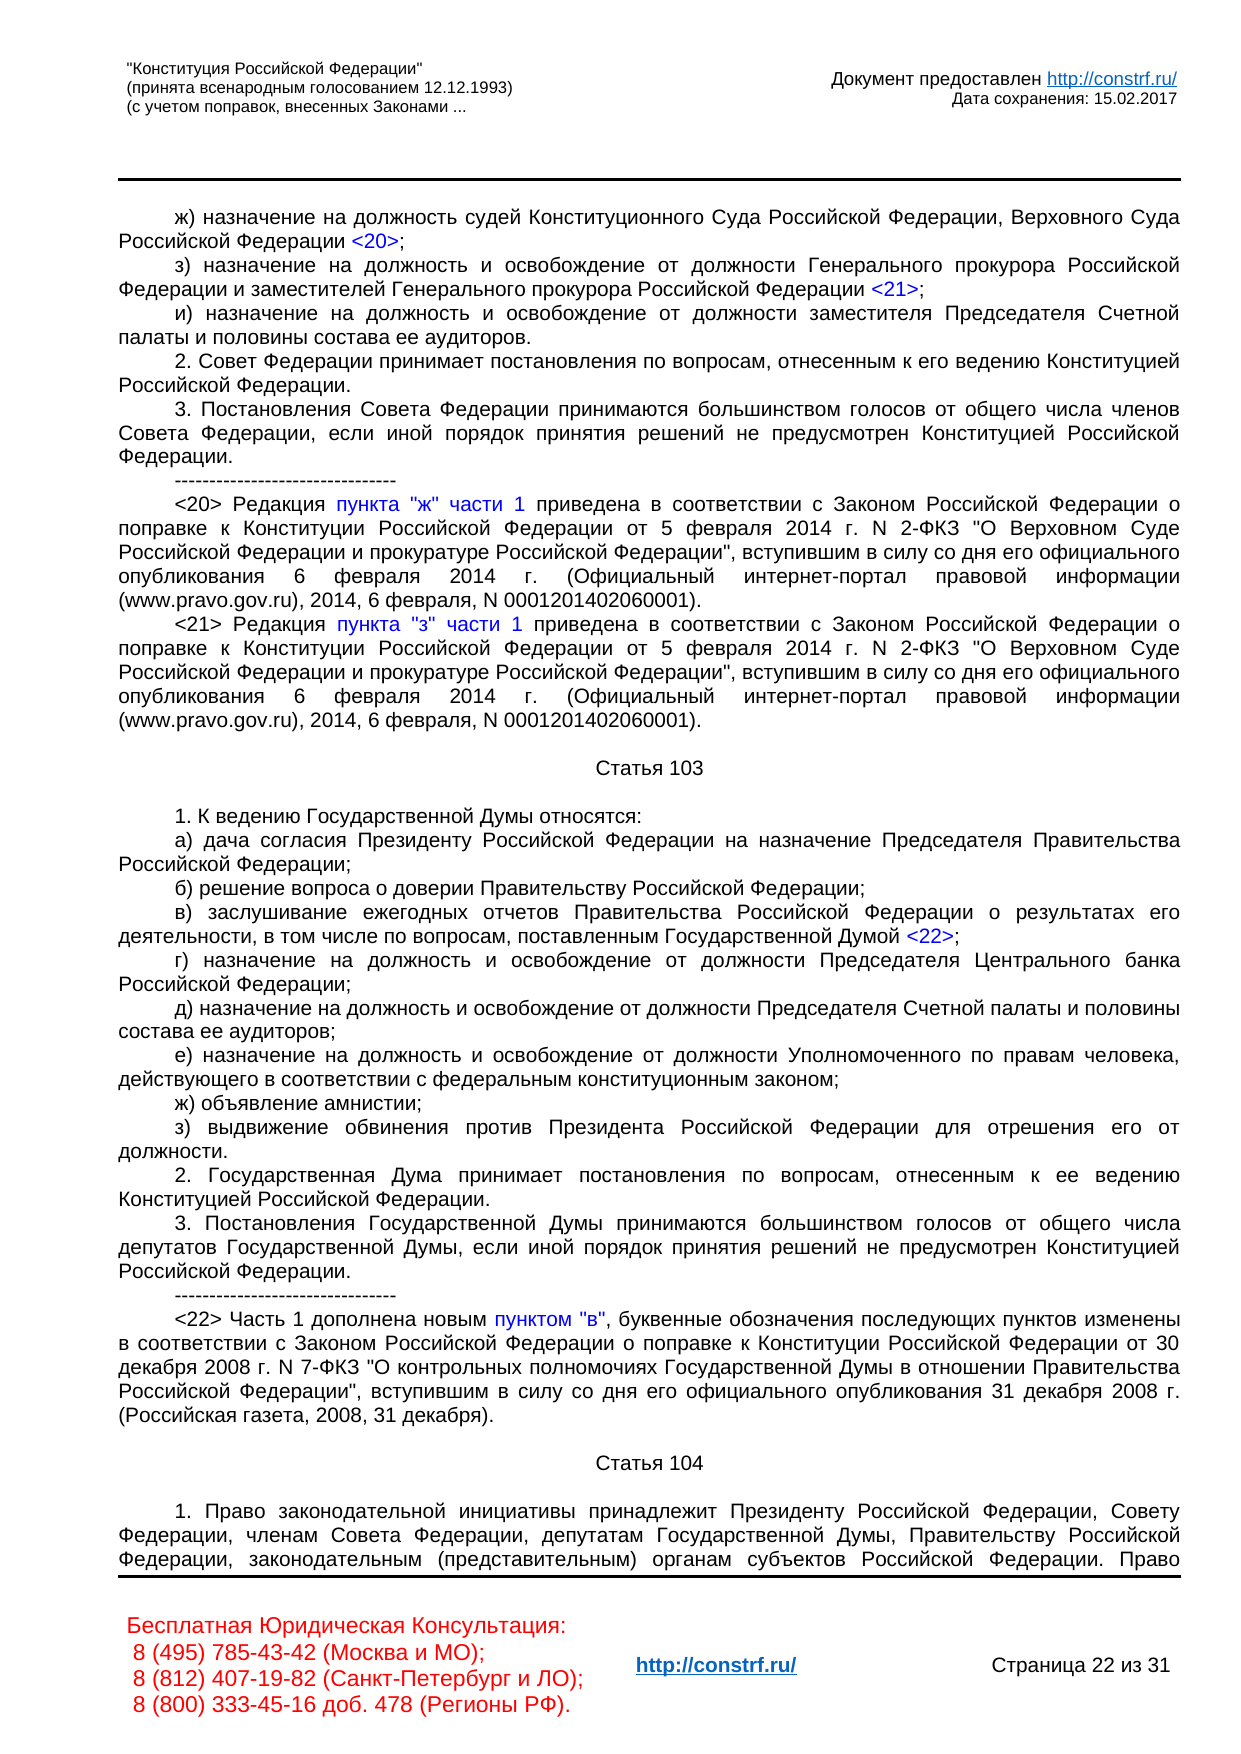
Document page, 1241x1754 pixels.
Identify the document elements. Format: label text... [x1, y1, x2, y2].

text 2. Совет Федерации принимает постановления по вопросам, отнесенным к его ведению Конституцией Российской Федерации. [118, 348, 1181, 396]
text ж) назначение на должность судей Конституционного Суда Российской Федерации, Верховного Суда Российской Федерации <20>; [118, 205, 1181, 253]
text в) заслушивание ежегодных отчетов Правительства Российской Федерации о результатах его деятельности, в том числе по вопросам, поставленным Государственной Думой <22>; [118, 899, 1181, 947]
text <20> Редакция пункта "ж" части 1 приведена в соответствии с Законом Российской Федерации о поправке к Конституции Российской Федерации от 5 февраля 2014 г. N 2-ФКЗ "О Верховном Суде Российской Федерации и прокуратуре Российской Федерации", вступившим в силу со дня его официального опубликования 6 февраля 2014 г. (Официальный интернет-портал правовой информации (www.pravo.gov.ru), 2014, 6 февраля, N 0001201402060001). [118, 492, 1181, 612]
text г) назначение на должность и освобождение от должности Председателя Центрального банка Российской Федерации; [118, 947, 1181, 995]
text 2. Государственная Дума принимает постановления по вопросам, отнесенным к ее ведению Конституцией Российской Федерации. [118, 1163, 1181, 1211]
text ж) объявление амнистии; [118, 1091, 1181, 1115]
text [118, 1498, 1181, 1570]
text -------------------------------- [118, 1283, 1181, 1307]
text 3. Постановления Государственной Думы принимаются большинством голосов от общего числа депутатов Государственной Думы, если иной порядок принятия решений не предусмотрен Конституцией Российской Федерации. [118, 1211, 1181, 1283]
text 1. К ведению Государственной Думы относятся: [118, 804, 1181, 828]
text а) дача согласия Президенту Российской Федерации на назначение Председателя Правительства Российской Федерации; [118, 828, 1181, 876]
text <21> Редакция пункта "з" части 1 приведена в соответствии с Законом Российской Федерации о поправке к Конституции Российской Федерации от 5 февраля 2014 г. N 2-ФКЗ "О Верховном Суде Российской Федерации и прокуратуре Российской Федерации", вступившим в силу со дня его официального опубликования 6 февраля 2014 г. (Официальный интернет-портал правовой информации (www.pravo.gov.ru), 2014, 6 февраля, N 0001201402060001). [118, 612, 1181, 732]
text 3. Постановления Совета Федерации принимаются большинством голосов от общего числа членов Совета Федерации, если иной порядок принятия решений не предусмотрен Конституцией Российской Федерации. [118, 396, 1181, 468]
text з) выдвижение обвинения против Президента Российской Федерации для отрешения его от должности. [118, 1115, 1181, 1163]
text -------------------------------- [118, 468, 1181, 492]
text б) решение вопроса о доверии Правительству Российской Федерации; [118, 876, 1181, 899]
text и) назначение на должность и освобождение от должности заместителя Председателя Счетной палаты и половины состава ее аудиторов. [118, 301, 1181, 348]
text Статья 103 [118, 756, 1181, 780]
text з) назначение на должность и освобождение от должности Генерального прокурора Российской Федерации и заместителей Генерального прокурора Российской Федерации <21>; [118, 253, 1181, 301]
text е) назначение на должность и освобождение от должности Уполномоченного по правам человека, действующего в соответствии с федеральным конституционным законом; [118, 1043, 1181, 1091]
text <22> Часть 1 дополнена новым пунктом "в", буквенные обозначения последующих пунктов изменены в соответствии с Законом Российской Федерации о поправке к Конституции Российской Федерации от 30 декабря 2008 г. N 7-ФКЗ "О контрольных полномочиях Государственной Думы в отношении Правительства Российской Федерации", вступившим в силу со дня его официального опубликования 31 декабря 2008 г. (Российская газета, 2008, 31 декабря). [118, 1307, 1181, 1427]
text Статья 104 [118, 1451, 1181, 1474]
text д) назначение на должность и освобождение от должности Председателя Счетной палаты и половины состава ее аудиторов; [118, 995, 1181, 1043]
